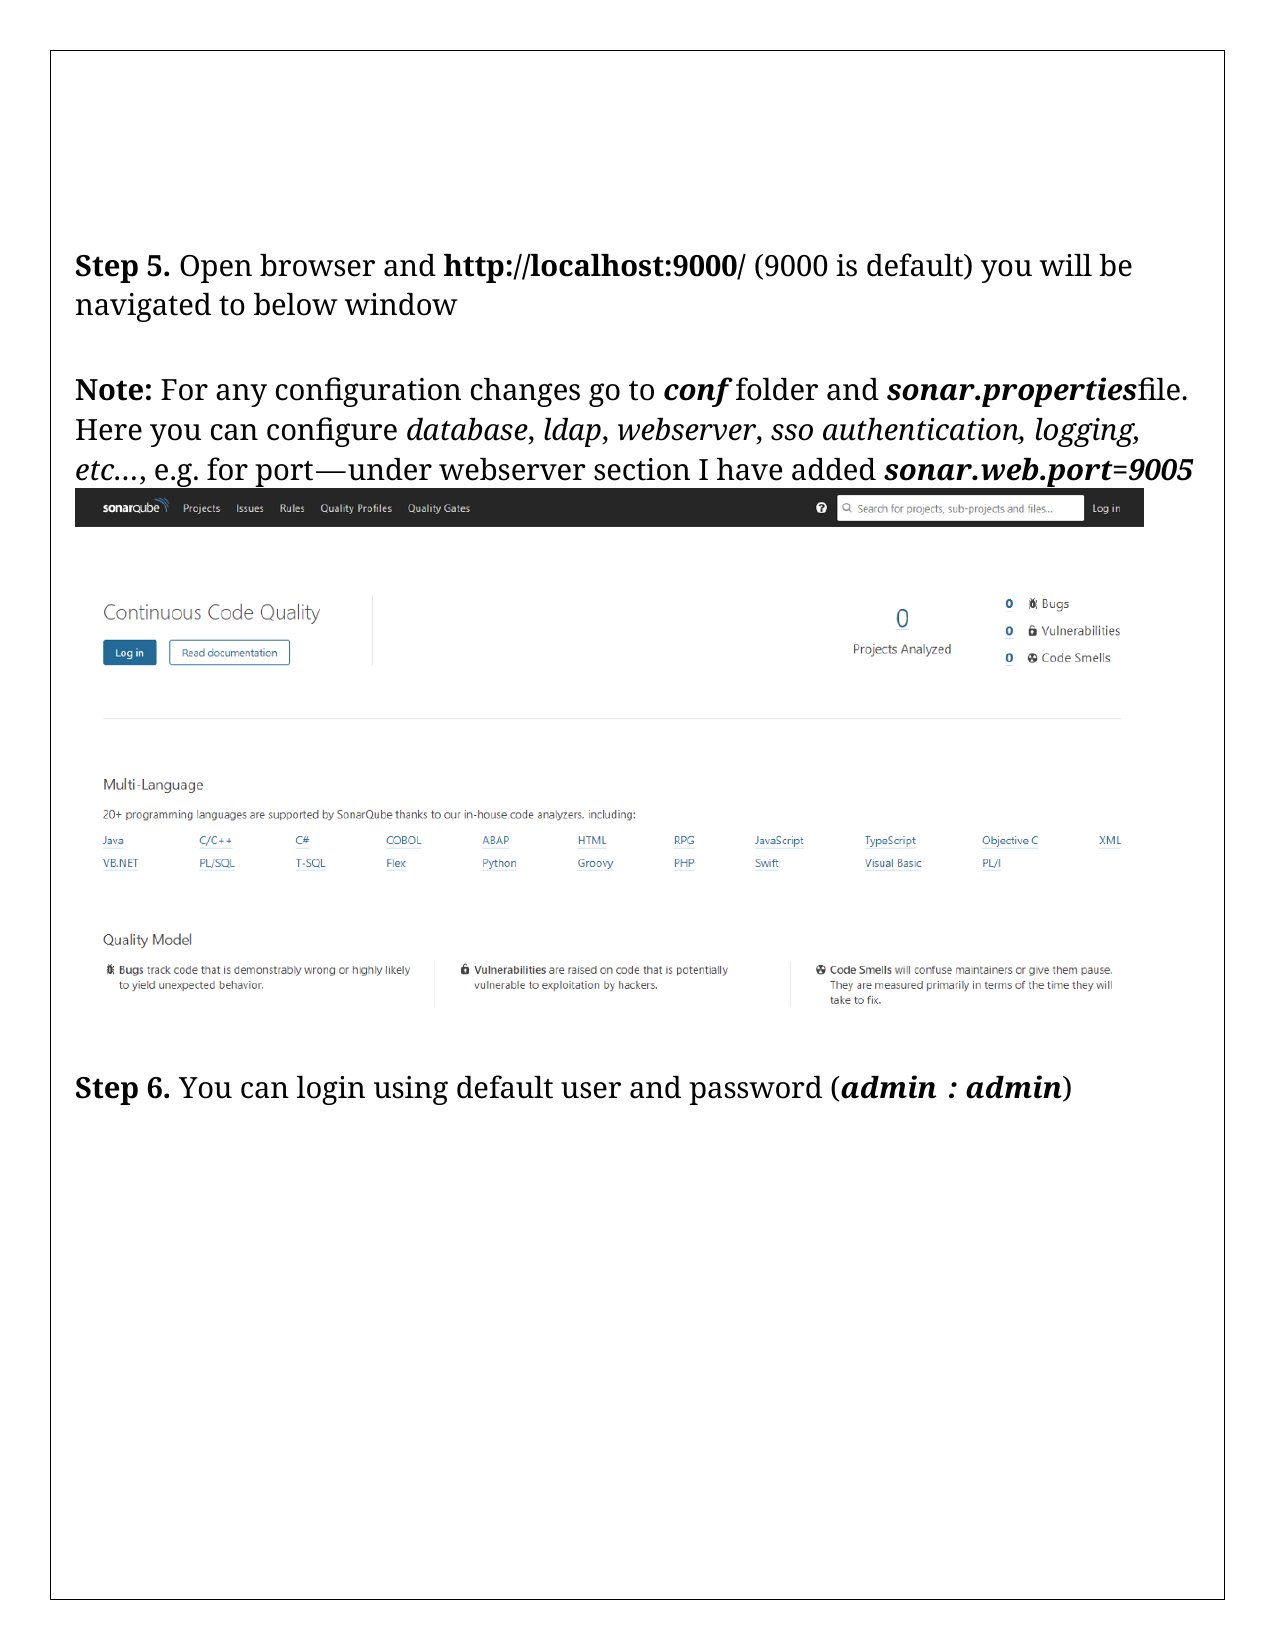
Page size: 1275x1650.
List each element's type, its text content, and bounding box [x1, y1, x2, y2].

text Step 5. Open browser and http://localhost:9000/ (9000 is default) you will be navigated to below window [75, 245, 1200, 324]
text Step 6. You can login using default user and password (admin : admin) [75, 1067, 1200, 1107]
picture [75, 488, 1144, 1008]
text Note: For any configuration changes go to conf folder and sonar.propertiesfile. Here you can configure database, ldap, webserver, sso authentication, logging, etc…, e.g. for port — under webserver section I have added sonar.web.port=9005 [75, 370, 1200, 489]
